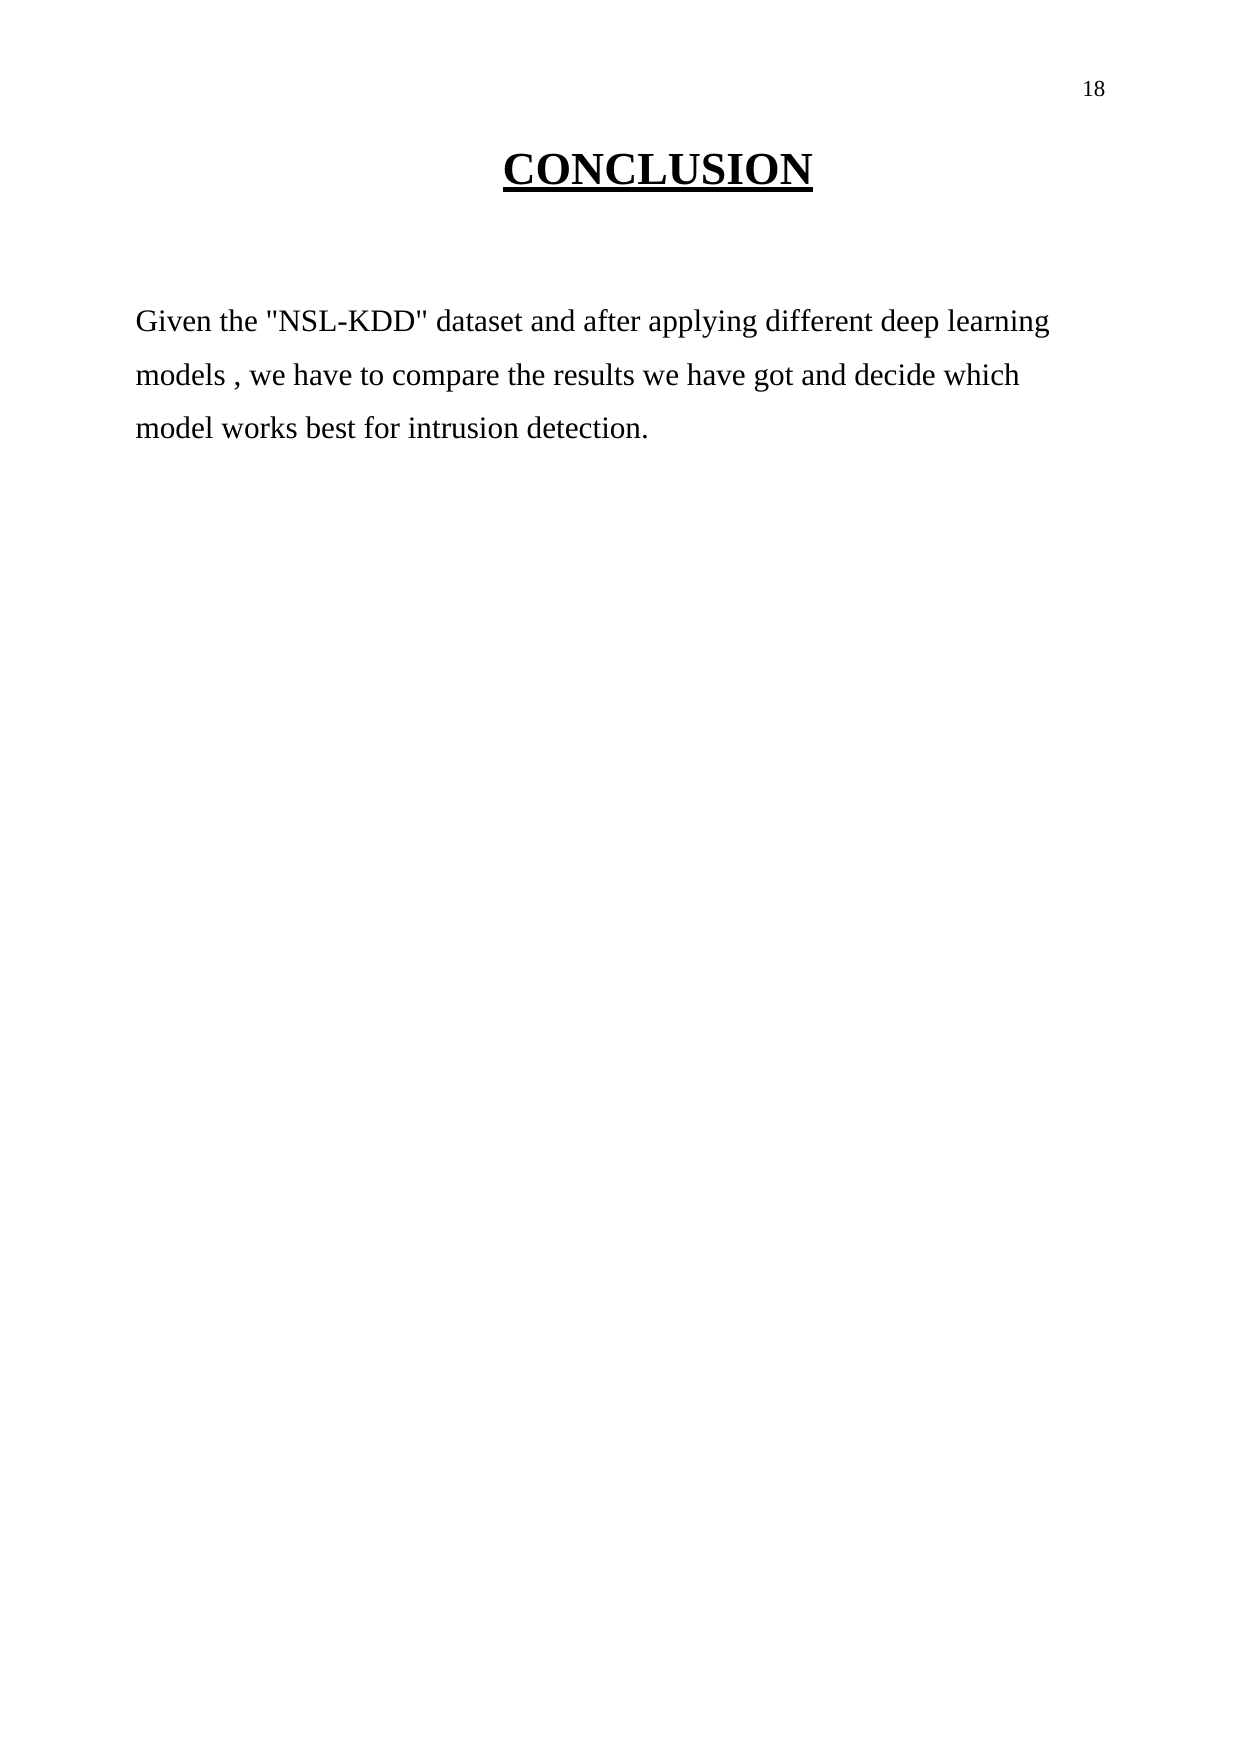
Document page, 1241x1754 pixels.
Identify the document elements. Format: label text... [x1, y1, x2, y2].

text Given the "NSL-KDD" dataset and after applying different deep learning models , we have to compare the results we have got and decide which model works best for intrusion detection. [135, 302, 1105, 446]
text CONCLUSION [210, 142, 1105, 194]
